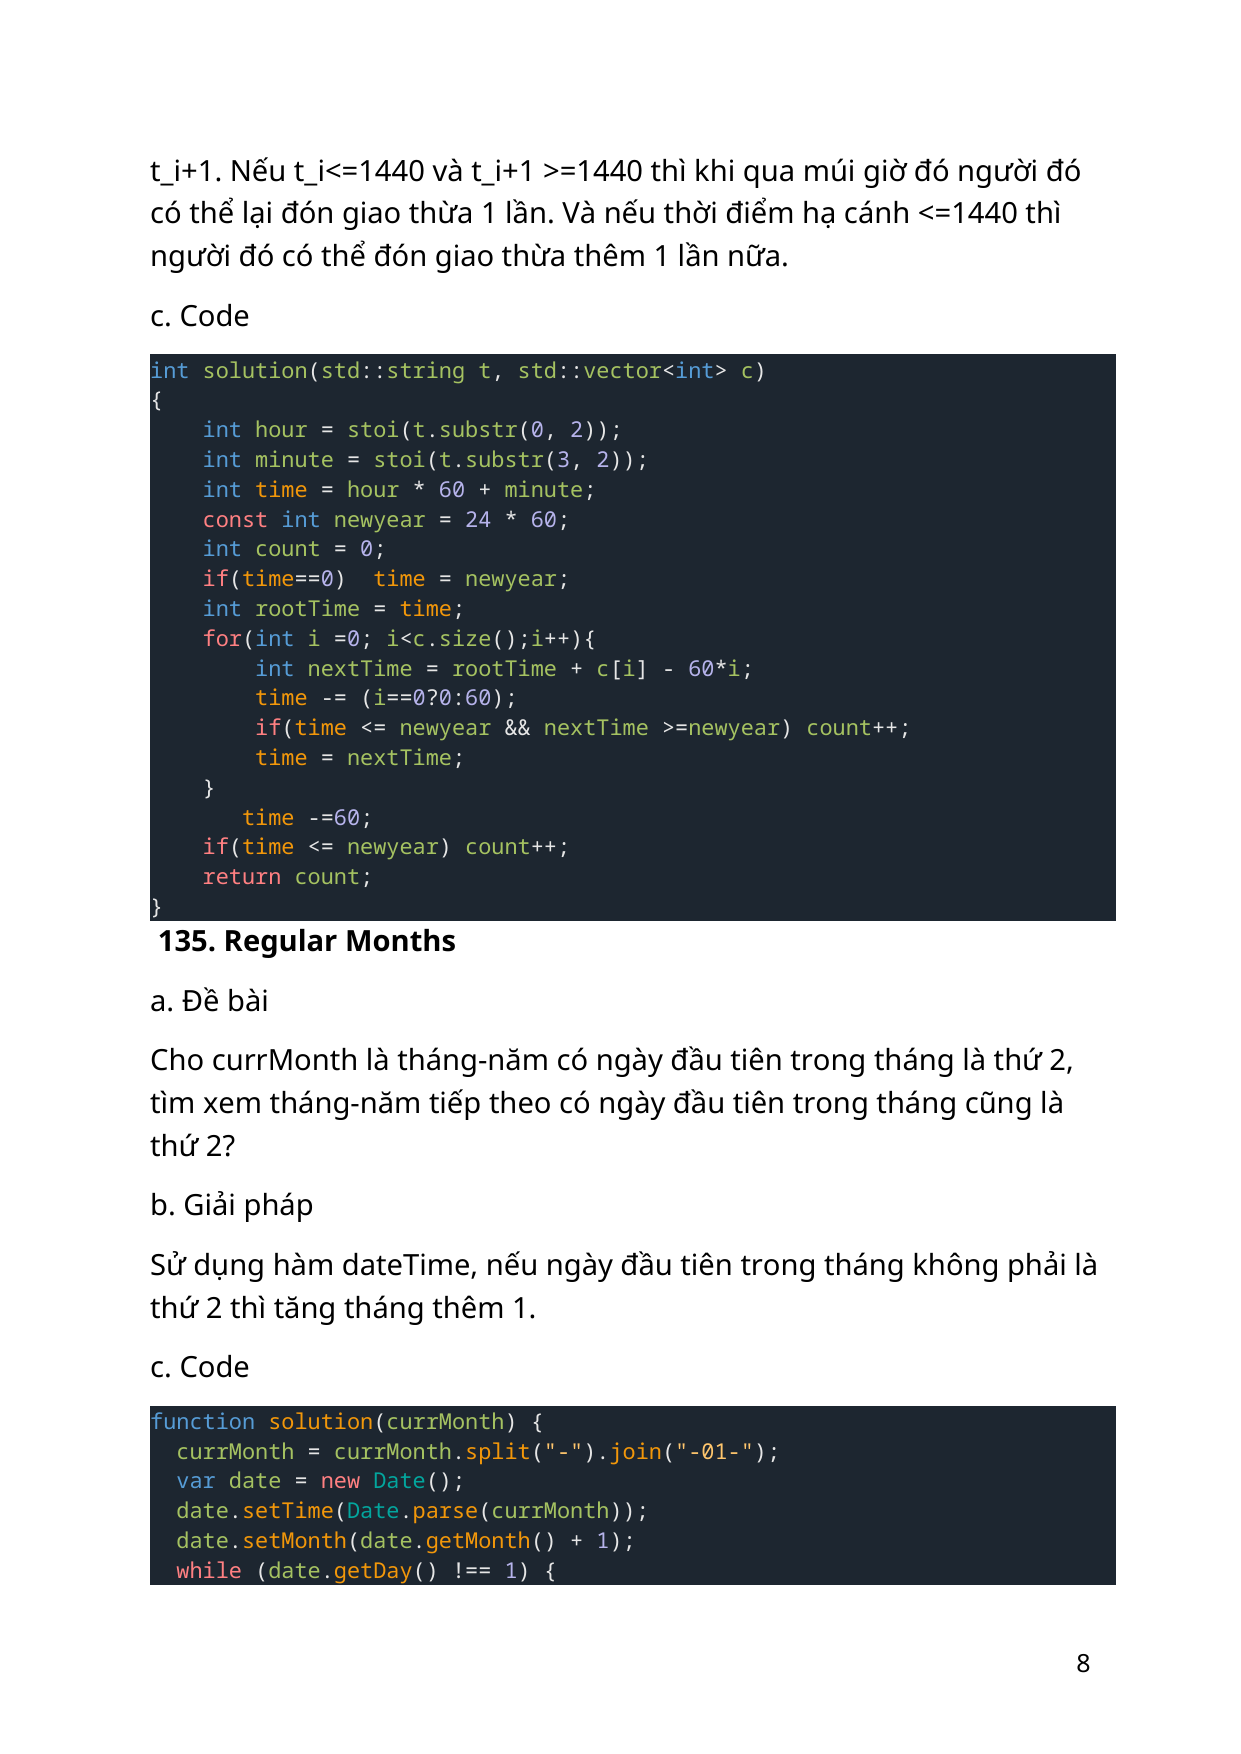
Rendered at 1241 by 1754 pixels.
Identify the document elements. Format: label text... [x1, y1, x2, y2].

text const int newyear = 24 * 60; [150, 503, 1116, 533]
text currMonth = currMonth.split("-").join("-01-"); [150, 1436, 1116, 1466]
text b. Giải pháp [150, 1185, 1116, 1224]
text Cho currMonth là tháng-năm có ngày đầu tiên trong tháng là thứ 2, tìm xem tháng-năm tiếp theo có ngày đầu tiên trong tháng cũng là thứ 2? [150, 1039, 1116, 1165]
text return count; [150, 861, 1116, 891]
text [150, 150, 1116, 275]
text int minute = stoi(t.substr(3, 2)); [150, 444, 1116, 474]
text time -=60; [150, 801, 1116, 831]
text { [150, 384, 1116, 414]
text int hour = stoi(t.substr(0, 2)); [150, 414, 1116, 444]
text date.setTime(Date.parse(currMonth)); [150, 1495, 1116, 1525]
text int rootTime = time; [150, 593, 1116, 623]
text a. Đề bài [150, 980, 1116, 1020]
text c. Code [150, 1346, 1116, 1386]
text while (date.getDay() !== 1) { [150, 1555, 1116, 1585]
text if(time <= newyear && nextTime >=newyear) count++; [150, 712, 1116, 742]
text for(int i =0; i<c.size();i++){ [150, 623, 1116, 652]
text Sử dụng hàm dateTime, nếu ngày đầu tiên trong tháng không phải là thứ 2 thì tăng tháng thêm 1. [150, 1244, 1116, 1327]
text } [150, 891, 1116, 921]
text int count = 0; [150, 533, 1116, 563]
text time -= (i==0?0:60); [150, 682, 1116, 712]
text int solution(std::string t, std::vector<int> c) [150, 354, 1116, 384]
text time = nextTime; [150, 742, 1116, 772]
text var date = new Date(); [150, 1466, 1116, 1495]
text int time = hour * 60 + minute; [150, 474, 1116, 503]
text if(time==0) time = newyear; [150, 563, 1116, 593]
text 135. Regular Months [150, 921, 1116, 960]
text if(time <= newyear) count++; [150, 831, 1116, 861]
text int nextTime = rootTime + c[i] - 60*i; [150, 652, 1116, 682]
text date.setMonth(date.getMonth() + 1); [150, 1525, 1116, 1555]
text c. Code [150, 295, 1116, 335]
text } [150, 772, 1116, 801]
text function solution(currMonth) { [150, 1406, 1116, 1436]
